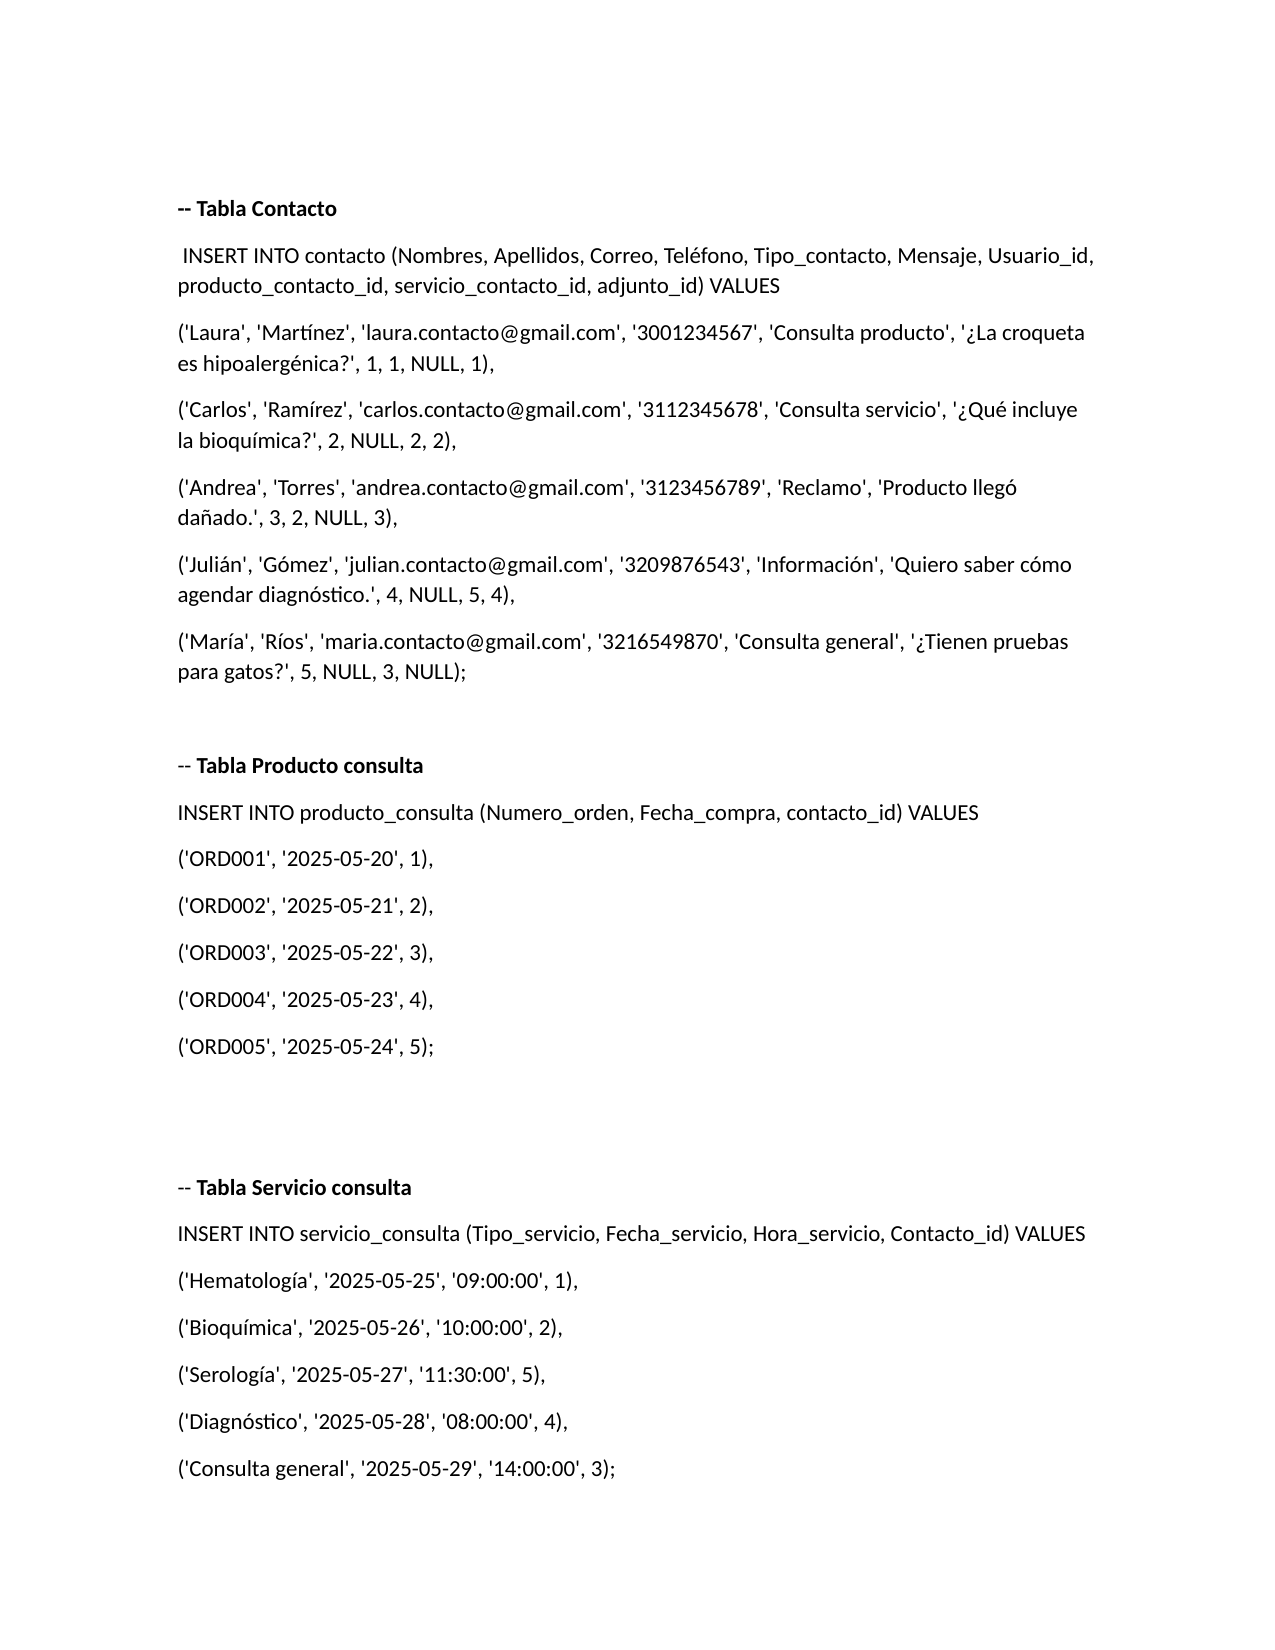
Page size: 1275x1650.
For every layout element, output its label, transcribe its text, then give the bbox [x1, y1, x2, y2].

text INSERT INTO producto_consulta (Numero_orden, Fecha_compra, contacto_id) VALUES [177, 798, 1098, 826]
text INSERT INTO servicio_consulta (Tipo_servicio, Fecha_servicio, Hora_servicio, Contacto_id) VALUES [177, 1219, 1098, 1247]
text -- Tabla Servicio consulta [177, 1173, 1098, 1201]
text ('ORD003', '2025-05-22', 3), [177, 938, 1098, 966]
text -- Tabla Contacto [177, 194, 1098, 222]
text ('Bioquímica', '2025-05-26', '10:00:00', 2), [177, 1313, 1098, 1341]
text ('Serología', '2025-05-27', '11:30:00', 5), [177, 1360, 1098, 1388]
text ('Diagnóstico', '2025-05-28', '08:00:00', 4), [177, 1407, 1098, 1435]
text ('Consulta general', '2025-05-29', '14:00:00', 3); [177, 1454, 1098, 1482]
text ('Hematología', '2025-05-25', '09:00:00', 1), [177, 1266, 1098, 1294]
text ('Julián', 'Gómez', 'julian.contacto@gmail.com', '3209876543', 'Información', 'Quiero saber cómo agendar diagnóstico.', 4, NULL, 5, 4), [177, 550, 1098, 608]
text -- Tabla Producto consulta [177, 751, 1098, 779]
text ('ORD004', '2025-05-23', 4), [177, 985, 1098, 1013]
text ('ORD005', '2025-05-24', 5); [177, 1032, 1098, 1060]
text ('ORD002', '2025-05-21', 2), [177, 891, 1098, 919]
text ('Carlos', 'Ramírez', 'carlos.contacto@gmail.com', '3112345678', 'Consulta servicio', '¿Qué incluye la bioquímica?', 2, NULL, 2, 2), [177, 396, 1098, 454]
text ('Laura', 'Martínez', 'laura.contacto@gmail.com', '3001234567', 'Consulta producto', '¿La croqueta es hipoalergénica?', 1, 1, NULL, 1), [177, 318, 1098, 377]
text ('Andrea', 'Torres', 'andrea.contacto@gmail.com', '3123456789', 'Reclamo', 'Producto llegó dañado.', 3, 2, NULL, 3), [177, 473, 1098, 531]
text INSERT INTO contacto (Nombres, Apellidos, Correo, Teléfono, Tipo_contacto, Mensaje, Usuario_id, producto_contacto_id, servicio_contacto_id, adjunto_id) VALUES [177, 241, 1098, 299]
text ('ORD001', '2025-05-20', 1), [177, 844, 1098, 872]
text ('María', 'Ríos', 'maria.contacto@gmail.com', '3216549870', 'Consulta general', '¿Tienen pruebas para gatos?', 5, NULL, 3, NULL); [177, 627, 1098, 685]
